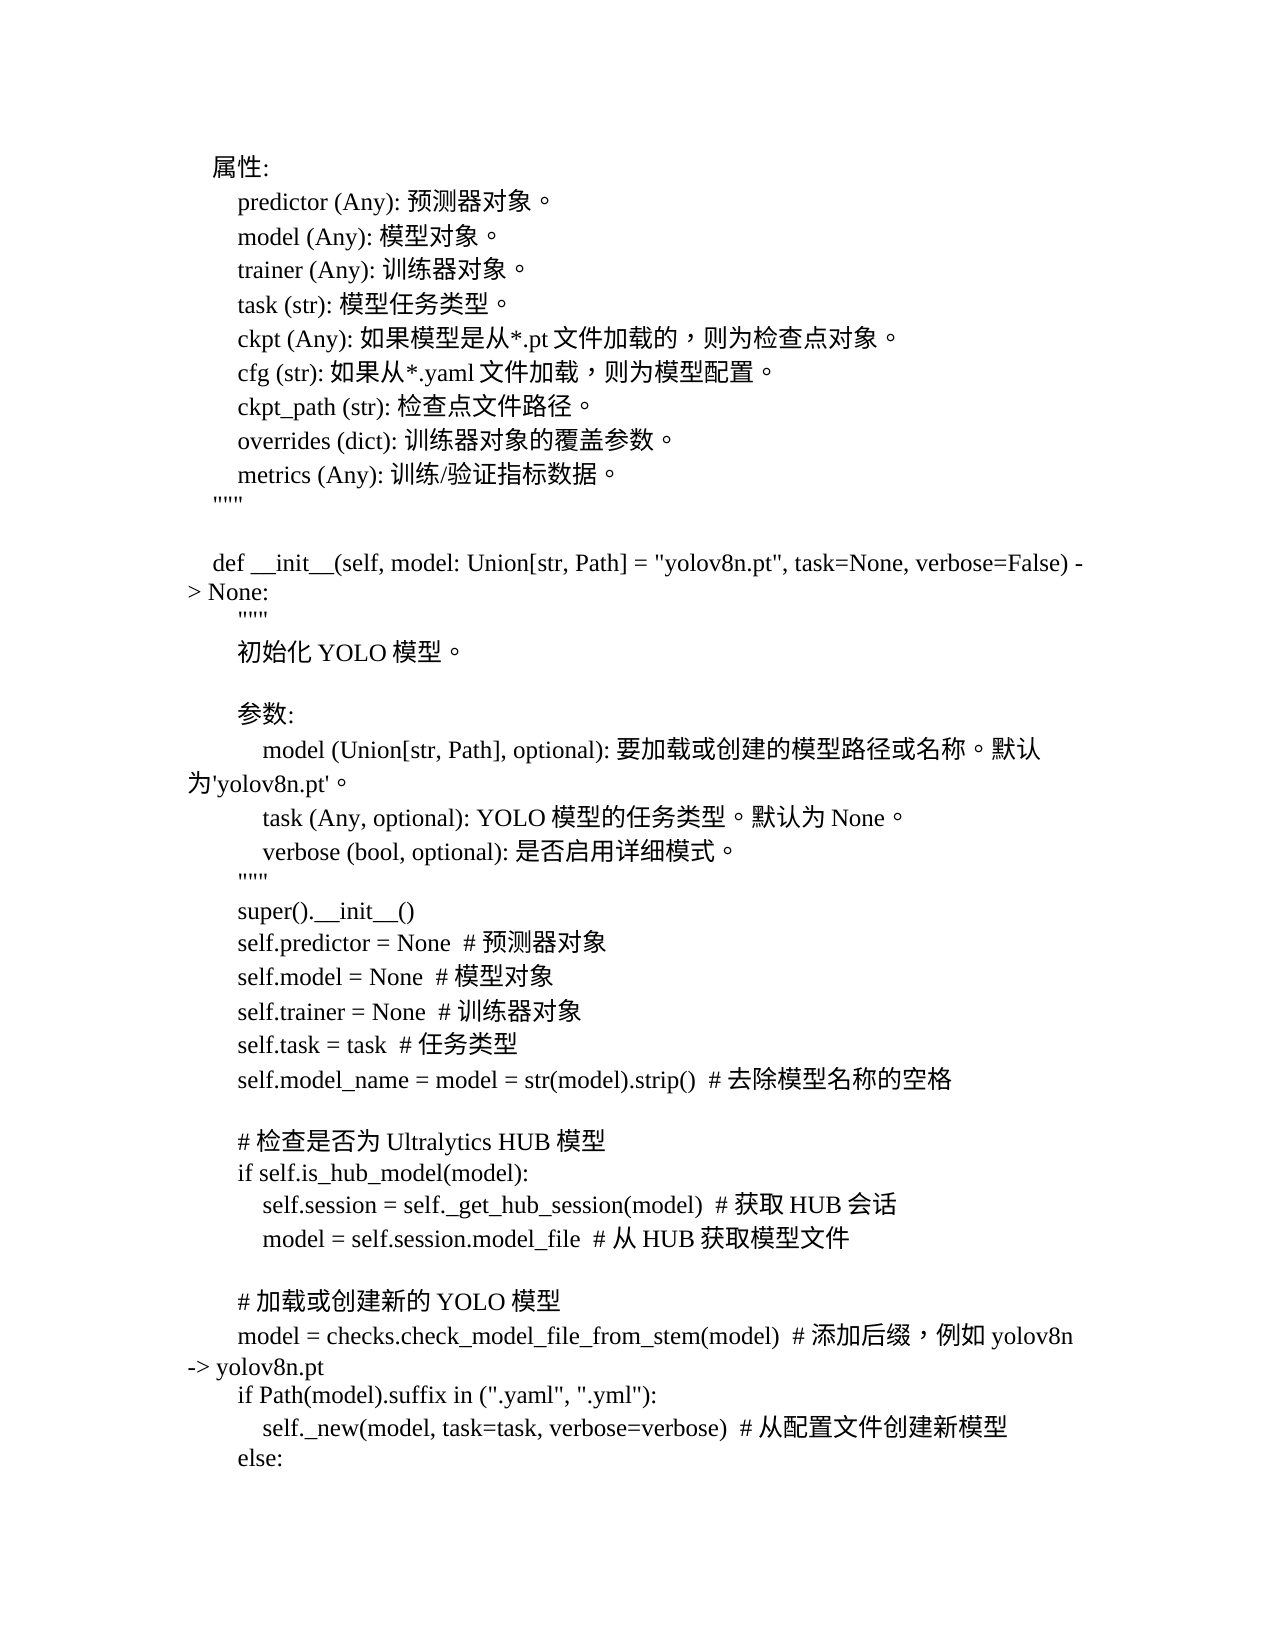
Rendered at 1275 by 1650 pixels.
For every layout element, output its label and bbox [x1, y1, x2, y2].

text [187, 150, 1087, 1472]
